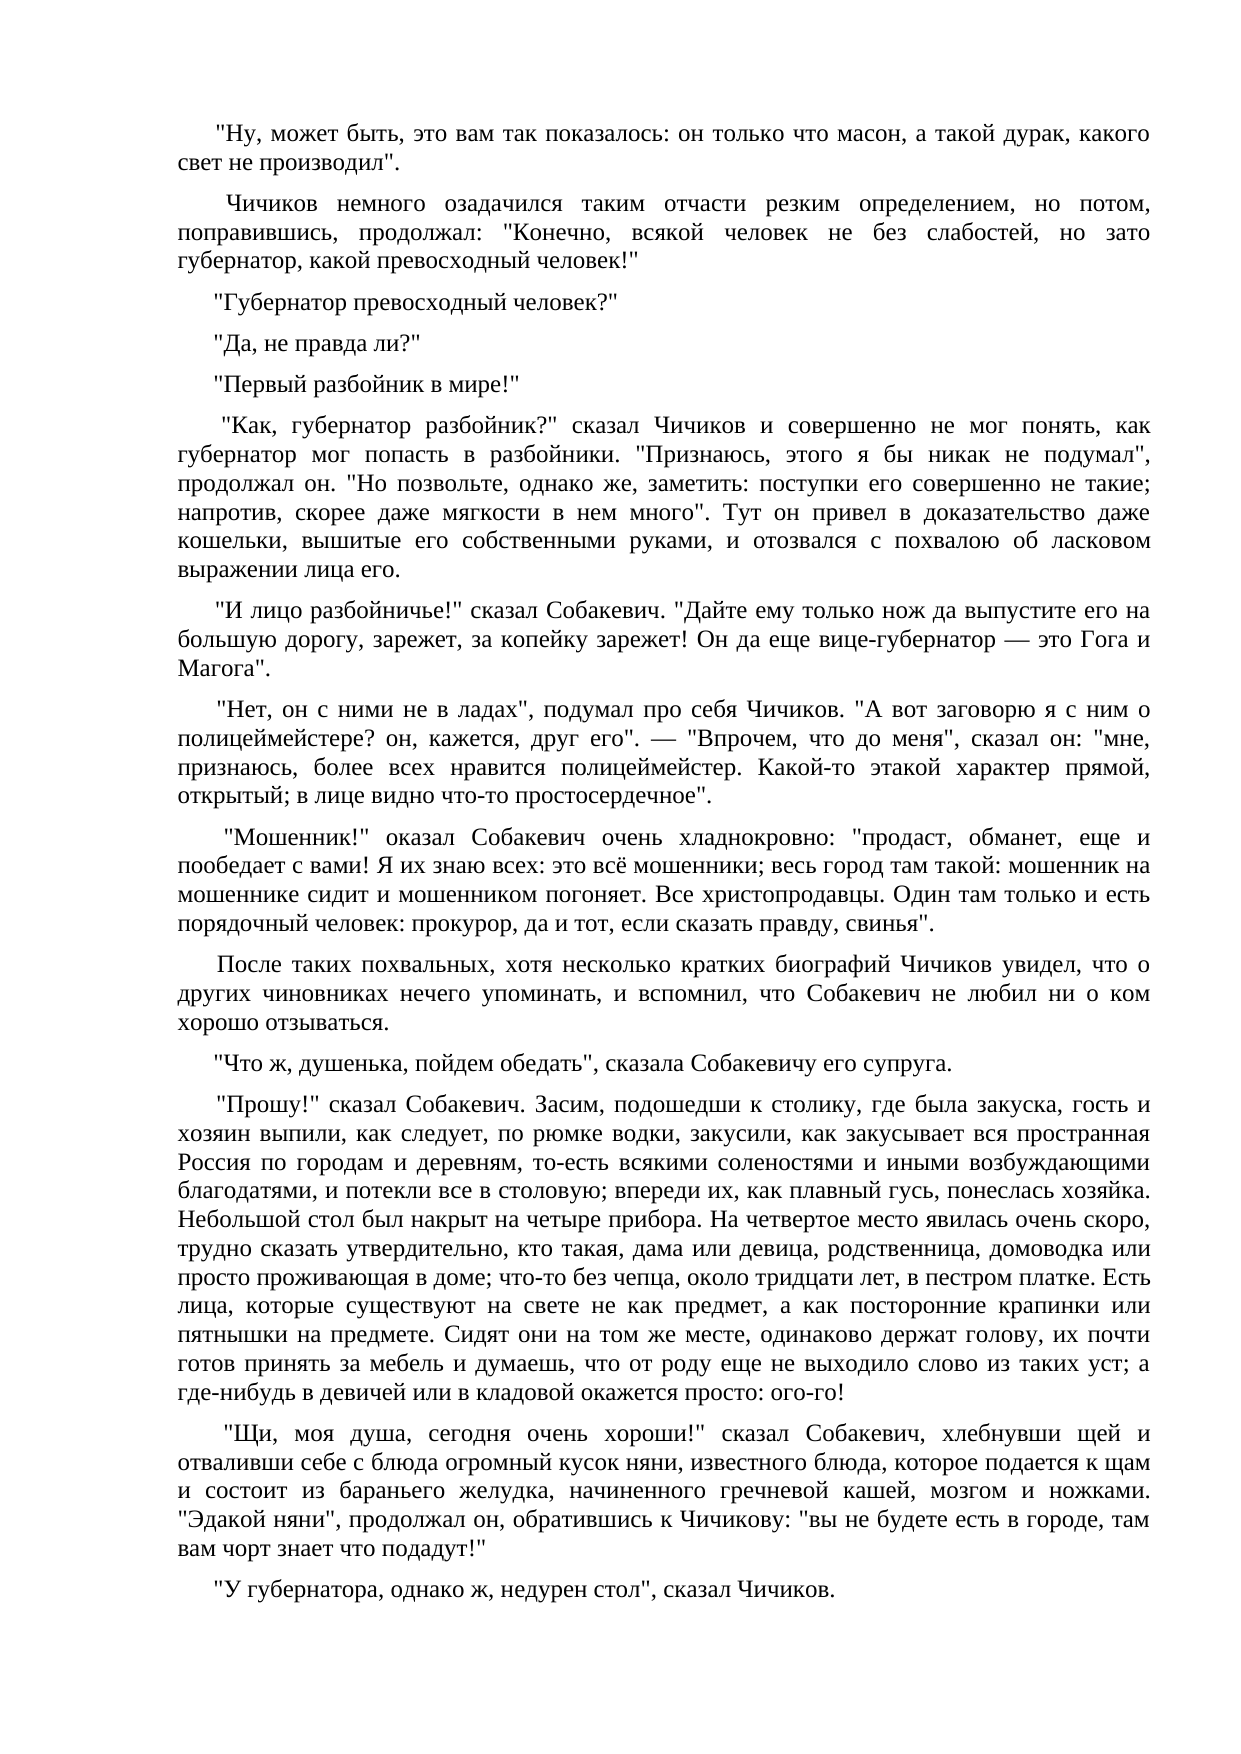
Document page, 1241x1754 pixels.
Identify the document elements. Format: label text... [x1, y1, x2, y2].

text "Первый разбойник в мире!" [177, 369, 1152, 398]
text Чичиков немного озадачился таким отчасти резким определением, но потом, поправившись, продолжал: "Конечно, всякой человек не без слабостей, но зато губернатор, какой превосходный человек!" [177, 188, 1152, 274]
text "Ну, может быть, это вам так показалось: он только что масон, а такой дурак, какого свет не производил". [177, 118, 1152, 176]
text "Щи, моя душа, сегодня очень хороши!" сказал Собакевич, хлебнувши щей и отваливши себе с блюда огромный кусок няни, известного блюда, которое подается к щам и состоит из бараньего желудка, начиненного гречневой кашей, мозгом и ножками. "Эдакой няни", продолжал он, обратившись к Чичикову: "вы не будете есть в городе, там вам чорт знает что подадут!" [177, 1418, 1152, 1562]
text "Мошенник!" оказал Собакевич очень хладнокровно: "продаст, обманет, еще и пообедает с вами! Я их знаю всех: это всё мошенники; весь город там такой: мошенник на мошеннике сидит и мошенником погоняет. Все христопродавцы. Один там только и есть порядочный человек: прокурор, да и тот, если сказать правду, свинья". [177, 822, 1152, 937]
text "Как, губернатор разбойник?" сказал Чичиков и совершенно не мог понять, как губернатор мог попасть в разбойники. "Признаюсь, этого я бы никак не подумал", продолжал он. "Но позвольте, однако же, заметить: поступки его совершенно не такие; напротив, скорее даже мягкости в нем много". Тут он привел в доказательство даже кошельки, вышитые его собственными руками, и отозвался с похвалою об ласковом выражении лица его. [177, 411, 1152, 583]
text "У губернатора, однако ж, недурен стол", сказал Чичиков. [177, 1574, 1152, 1603]
text "Да, не правда ли?" [177, 328, 1152, 357]
text "И лицо разбойничье!" сказал Собакевич. "Дайте ему только нож да выпустите его на большую дорогу, зарежет, за копейку зарежет! Он да еще вице-губернатор — это Гога и Магога". [177, 596, 1152, 682]
text После таких похвальных, хотя несколько кратких биографий Чичиков увидел, что о других чиновниках нечего упоминать, и вспомнил, что Собакевич не любил ни о ком хорошо отзываться. [177, 949, 1152, 1036]
text "Прошу!" сказал Собакевич. Засим, подошедши к столику, где была закуска, гость и хозяин выпили, как следует, по рюмке водки, закусили, как закусывает вся пространная Россия по городам и деревням, то-есть всякими соленостями и иными возбуждающими благодатями, и потекли все в столовую; впереди их, как плавный гусь, понеслась хозяйка. Небольшой стол был накрыт на четыре прибора. На четвертое место явилась очень скоро, трудно сказать утвердительно, кто такая, дама или девица, родственница, домоводка или просто проживающая в доме; что-то без чепца, около тридцати лет, в пестром платке. Есть лица, которые существуют на свете не как предмет, а как посторонние крапинки или пятнышки на предмете. Сидят они на том же месте, одинаково держат голову, их почти готов принять за мебель и думаешь, что от роду еще не выходило слово из таких уст; а где-нибудь в девичей или в кладовой окажется просто: ого-го! [177, 1089, 1152, 1406]
text "Что ж, душенька, пойдем обедать", сказала Собакевичу его супруга. [177, 1048, 1152, 1077]
text "Губернатор превосходный человек?" [177, 287, 1152, 316]
text "Нет, он с ними не в ладах", подумал про себя Чичиков. "А вот заговорю я с ним о полицеймейстере? он, кажется, друг его". — "Впрочем, что до меня", сказал он: "мне, признаюсь, более всех нравится полицеймейстер. Какой-то этакой характер прямой, открытый; в лице видно что-то простосердечное". [177, 694, 1152, 809]
